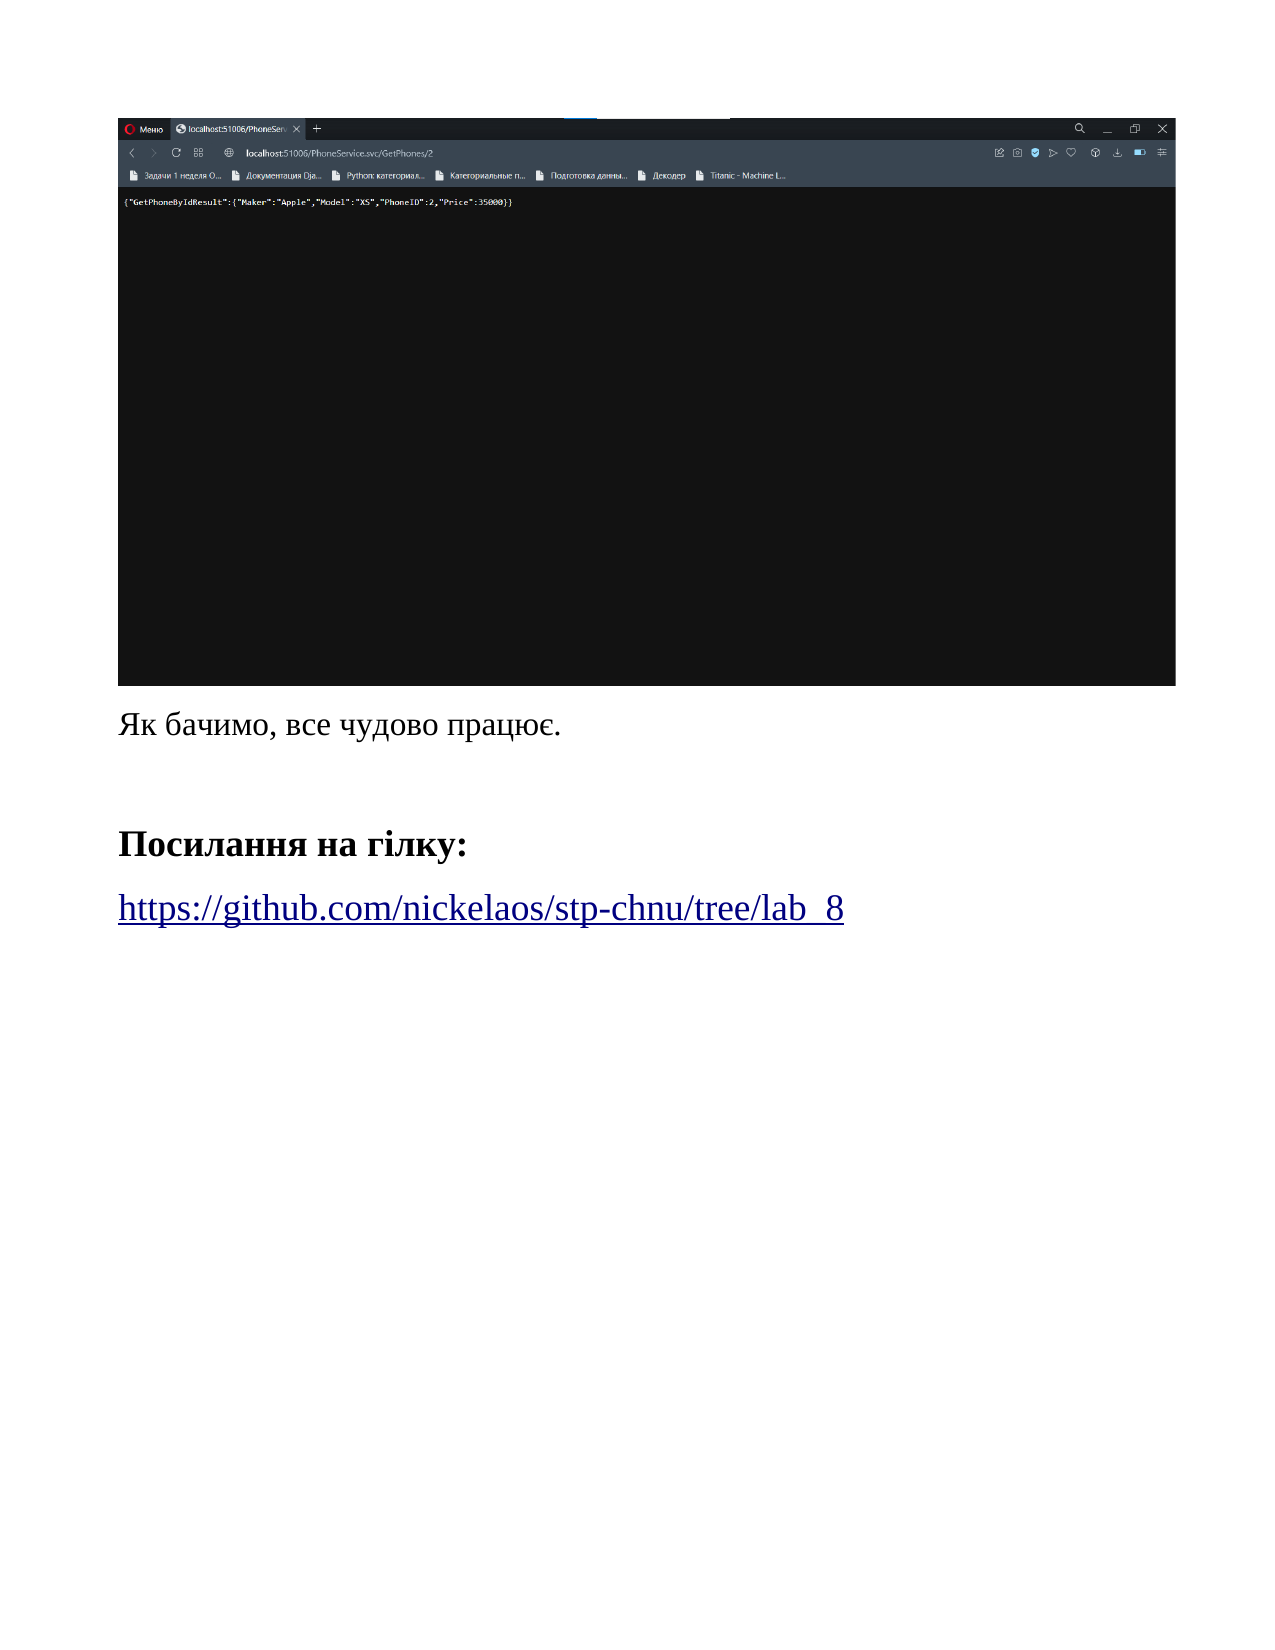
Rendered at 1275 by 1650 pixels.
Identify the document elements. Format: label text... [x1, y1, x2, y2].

text https://github.com/nickelaos/stp-chnu/tree/lab_8 [118, 886, 1157, 929]
text Посилання на гілку: [118, 822, 1157, 865]
picture [118, 118, 1176, 686]
text Як бачимо, все чудово працює. [118, 704, 1157, 743]
